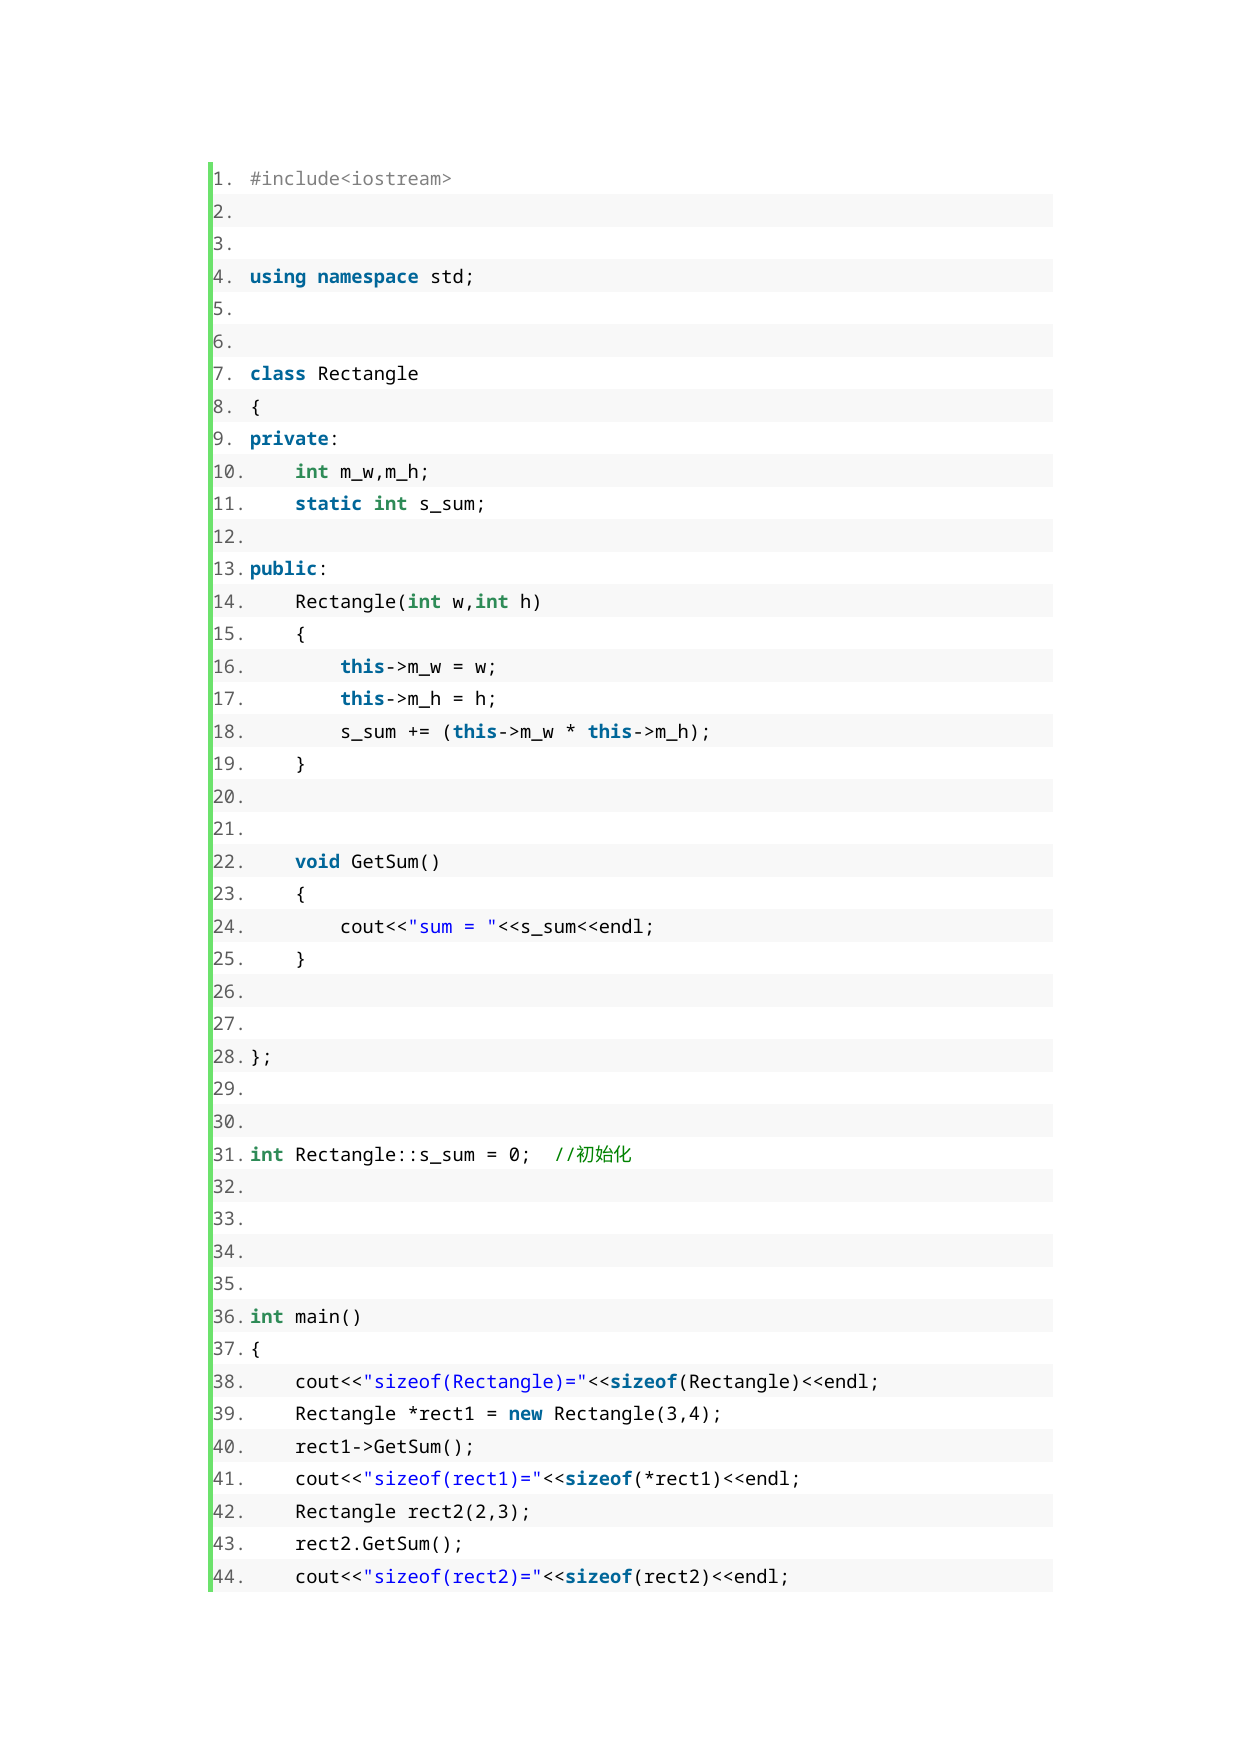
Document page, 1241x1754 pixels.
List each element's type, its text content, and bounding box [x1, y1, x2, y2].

list int main() [213, 1299, 1053, 1332]
list this->m_h = h; [213, 682, 1053, 714]
list Rectangle *rect1 = new Rectangle(3,4); [213, 1397, 1053, 1429]
list void GetSum() [213, 844, 1053, 877]
list cout<<"sum = "<<s_sum<<endl; [213, 909, 1053, 942]
list { [213, 877, 1053, 909]
list { [213, 617, 1053, 649]
list rect1->GetSum(); [213, 1429, 1053, 1462]
list cout<<"sizeof(Rectangle)="<<sizeof(Rectangle)<<endl; [213, 1364, 1053, 1397]
list s_sum += (this->m_w * this->m_h); [213, 714, 1053, 747]
list public: [213, 552, 1053, 584]
list }; [213, 1039, 1053, 1072]
list Rectangle(int w,int h) [213, 584, 1053, 617]
list { [213, 1332, 1053, 1364]
list cout<<"sizeof(rect1)="<<sizeof(*rect1)<<endl; [213, 1462, 1053, 1494]
list class Rectangle [213, 357, 1053, 389]
list private: [213, 422, 1053, 454]
list rect2.GetSum(); [213, 1527, 1053, 1559]
list cout<<"sizeof(rect2)="<<sizeof(rect2)<<endl; [213, 1559, 1053, 1592]
list int Rectangle::s_sum = 0; //初始化 [213, 1137, 1053, 1169]
list static int s_sum; [213, 487, 1053, 519]
list int m_w,m_h; [213, 454, 1053, 487]
list using namespace std; [213, 259, 1053, 292]
list { [213, 389, 1053, 422]
list } [213, 942, 1053, 974]
list this->m_w = w; [213, 649, 1053, 682]
list } [213, 747, 1053, 779]
list Rectangle rect2(2,3); [213, 1494, 1053, 1527]
list #include<iostream> [213, 162, 1053, 194]
